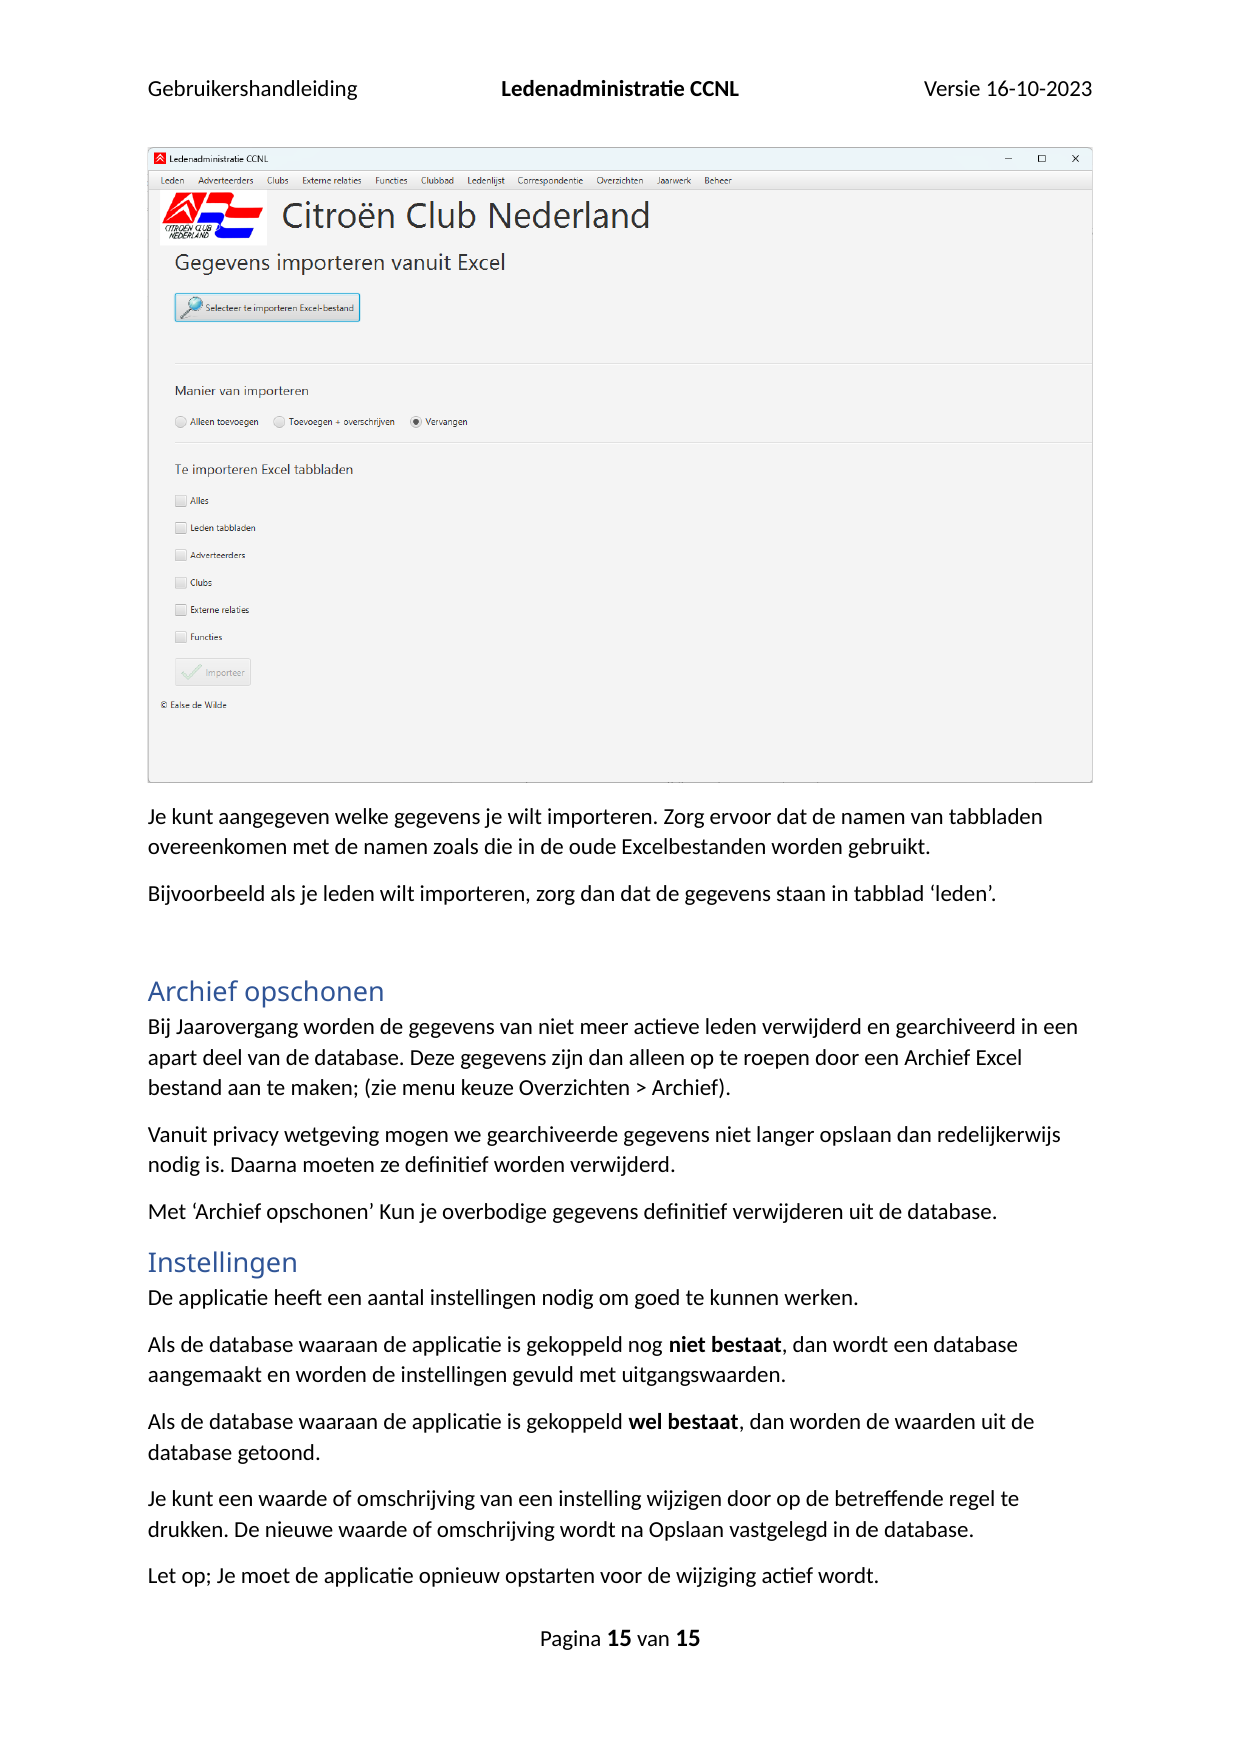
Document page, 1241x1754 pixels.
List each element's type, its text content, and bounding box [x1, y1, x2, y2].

text Vanuit privacy wetgeving mogen we gearchiveerde gegevens niet langer opslaan dan redelijkerwijs nodig is. Daarna moeten ze definitief worden verwijderd. [148, 1120, 1093, 1178]
subtitle Archief opschonen [148, 973, 1093, 1009]
subtitle Instellingen [148, 1244, 1093, 1281]
text Met ‘Archief opschonen’ Kun je overbodige gegevens definitief verwijderen uit de database. [148, 1197, 1093, 1225]
text Bij Jaarovergang worden de gegevens van niet meer actieve leden verwijderd en gearchiveerd in een apart deel van de database. Deze gegevens zijn dan alleen op te roepen door een Archief Excel bestand aan te maken; (zie menu keuze Overzichten > Archief). [148, 1012, 1093, 1101]
text De applicatie heeft een aantal instellingen nodig om goed te kunnen werken. [148, 1283, 1093, 1312]
text Als de database waaraan de applicatie is gekoppeld wel bestaat, dan worden de waarden uit de database getoond. [148, 1407, 1093, 1466]
text Je kunt aangegeven welke gegevens je wilt importeren. Zorg ervoor dat de namen van tabbladen overeenkomen met de namen zoals die in de oude Excelbestanden worden gebruikt. [148, 802, 1093, 860]
picture [147, 147, 1093, 783]
text Let op; Je moet de applicatie opnieuw opstarten voor de wijziging actief wordt. [148, 1562, 1093, 1590]
text Je kunt een waarde of omschrijving van een instelling wijzigen door op de betreffende regel te drukken. De nieuwe waarde of omschrijving wordt na Opslaan vastgelegd in de database. [148, 1484, 1093, 1543]
text Bijvoorbeeld als je leden wilt importeren, zorg dan dat de gegevens staan in tabblad ‘leden’. [148, 879, 1093, 907]
text Als de database waaraan de applicatie is gekoppeld nog niet bestaat, dan wordt een database aangemaakt en worden de instellingen gevuld met uitgangswaarden. [148, 1330, 1093, 1389]
